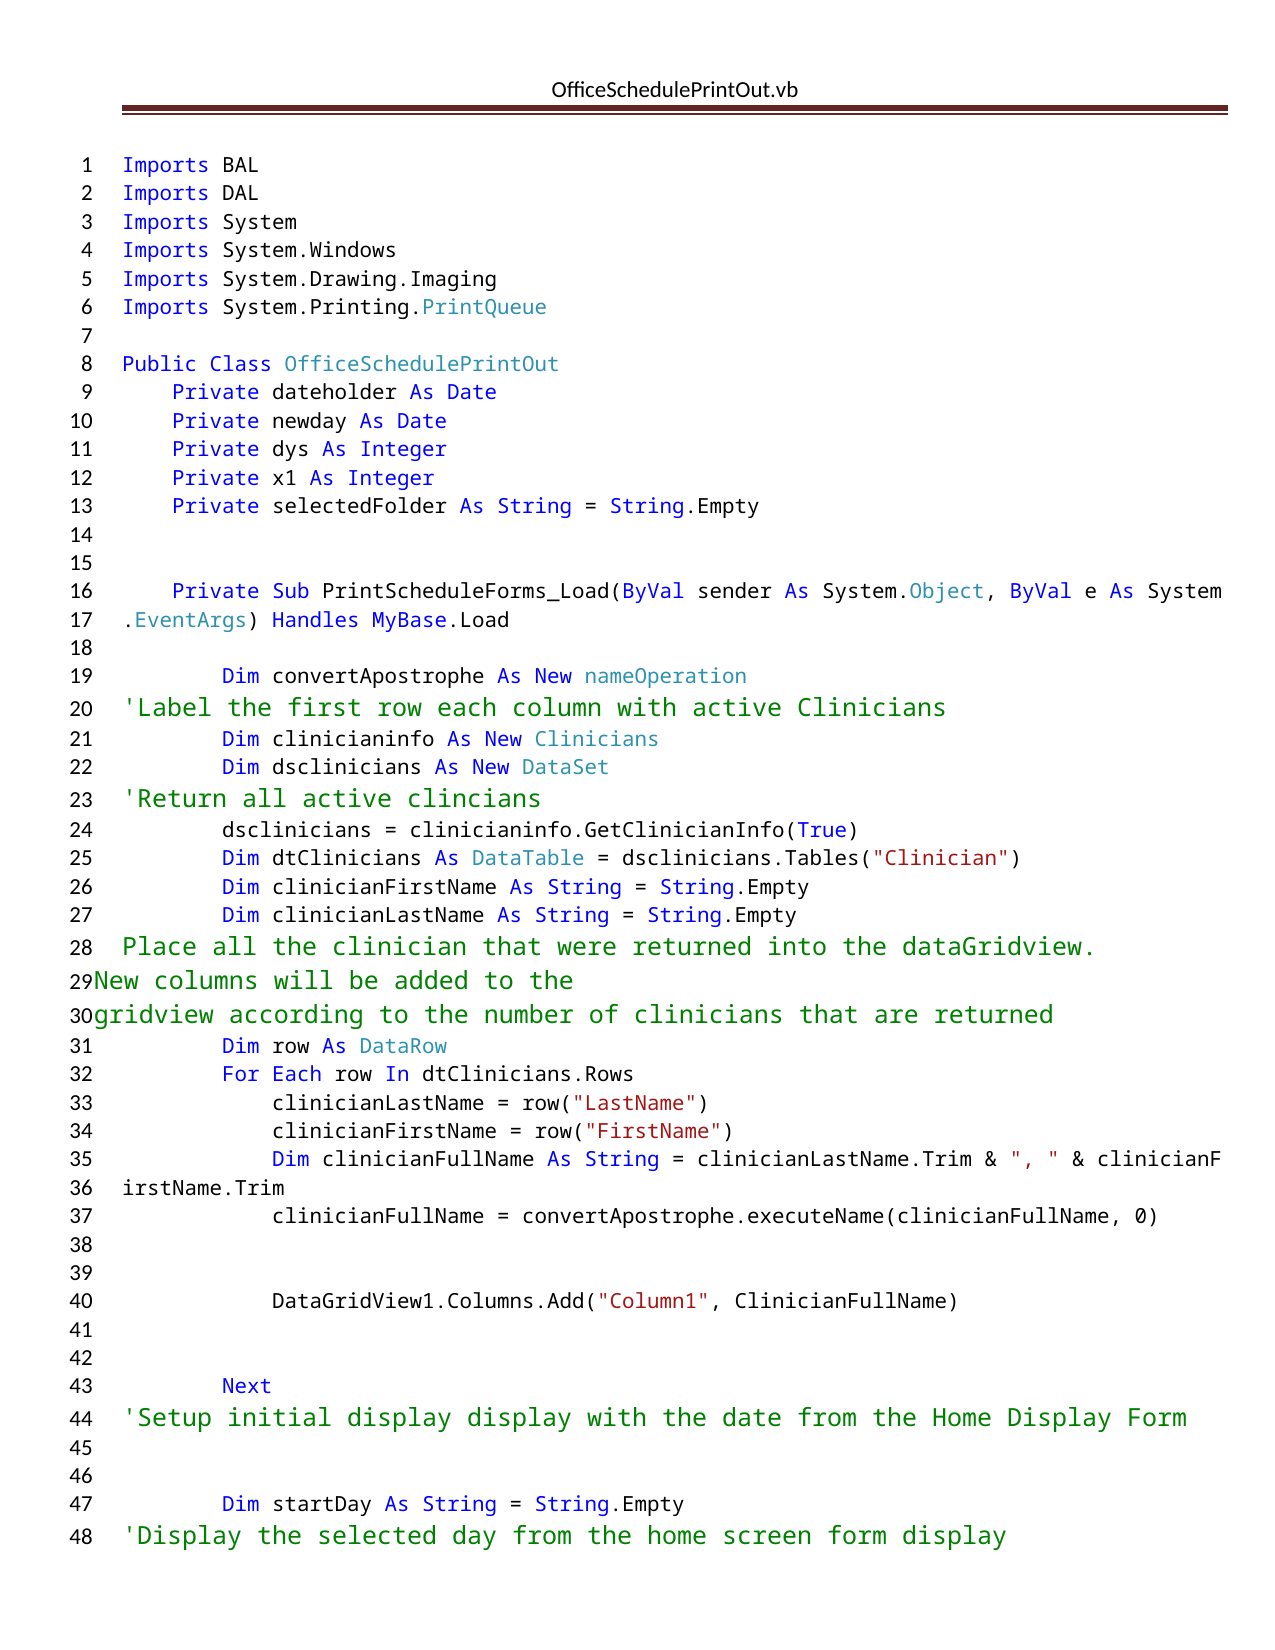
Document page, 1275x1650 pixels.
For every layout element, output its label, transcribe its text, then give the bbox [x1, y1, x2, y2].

text Imports System [122, 207, 1228, 235]
text DataGridView1.Columns.Add("Column1", ClinicianFullName) [122, 1286, 1228, 1315]
text Imports System.Printing.PrintQueue [122, 292, 1228, 321]
text Dim clinicianinfo As New Clinicians [122, 724, 1228, 752]
text Next [122, 1371, 1228, 1399]
text For Each row In dtClinicians.Rows [122, 1059, 1228, 1088]
text 'Setup initial display display with the date from the Home Display Form [122, 1399, 1228, 1433]
text Private dys As Integer [122, 434, 1228, 463]
text Dim convertApostrophe As New nameOperation [122, 661, 1228, 690]
text Public Class OfficeSchedulePrintOut [122, 349, 1228, 377]
text Dim dtClinicians As DataTable = dsclinicians.Tables("Clinician") [122, 843, 1228, 872]
text Dim clinicianFullName As String = clinicianLastName.Trim & ", " & clinicianFirstName.Trim [122, 1144, 1228, 1201]
text clinicianFirstName = row("FirstName") [122, 1116, 1228, 1144]
text Dim clinicianFirstName As String = String.Empty [122, 872, 1228, 900]
text clinicianFullName = convertApostrophe.executeName(clinicianFullName, 0) [122, 1201, 1228, 1230]
text Dim dsclinicians As New DataSet [122, 752, 1228, 781]
text Place all the clinician that were returned into the dataGridview. [122, 929, 1228, 963]
text Imports DAL [122, 178, 1228, 207]
text Imports System.Windows [122, 235, 1228, 264]
text 'Display the selected day from the home screen form display [122, 1518, 1228, 1552]
text New columns will be added to the gridview according to the number of clinicians that are returned [94, 963, 1228, 1031]
text clinicianLastName = row("LastName") [122, 1088, 1228, 1116]
text Private x1 As Integer [122, 463, 1228, 491]
text Imports BAL [122, 150, 1228, 178]
text Imports System.Drawing.Imaging [122, 264, 1228, 292]
text 'Label the first row each column with active Clinicians [122, 690, 1228, 724]
text Private newday As Date [122, 406, 1228, 434]
text Dim startDay As String = String.Empty [122, 1489, 1228, 1518]
text 'Return all active clincians [122, 781, 1228, 815]
text Dim clinicianLastName As String = String.Empty [122, 900, 1228, 929]
text Private Sub PrintScheduleForms_Load(ByVal sender As System.Object, ByVal e As System.EventArgs) Handles MyBase.Load [122, 577, 1228, 633]
text Private selectedFolder As String = String.Empty [122, 491, 1228, 520]
text Dim row As DataRow [122, 1031, 1228, 1059]
text Private dateholder As Date [122, 377, 1228, 406]
text dsclinicians = clinicianinfo.GetClinicianInfo(True) [122, 815, 1228, 843]
